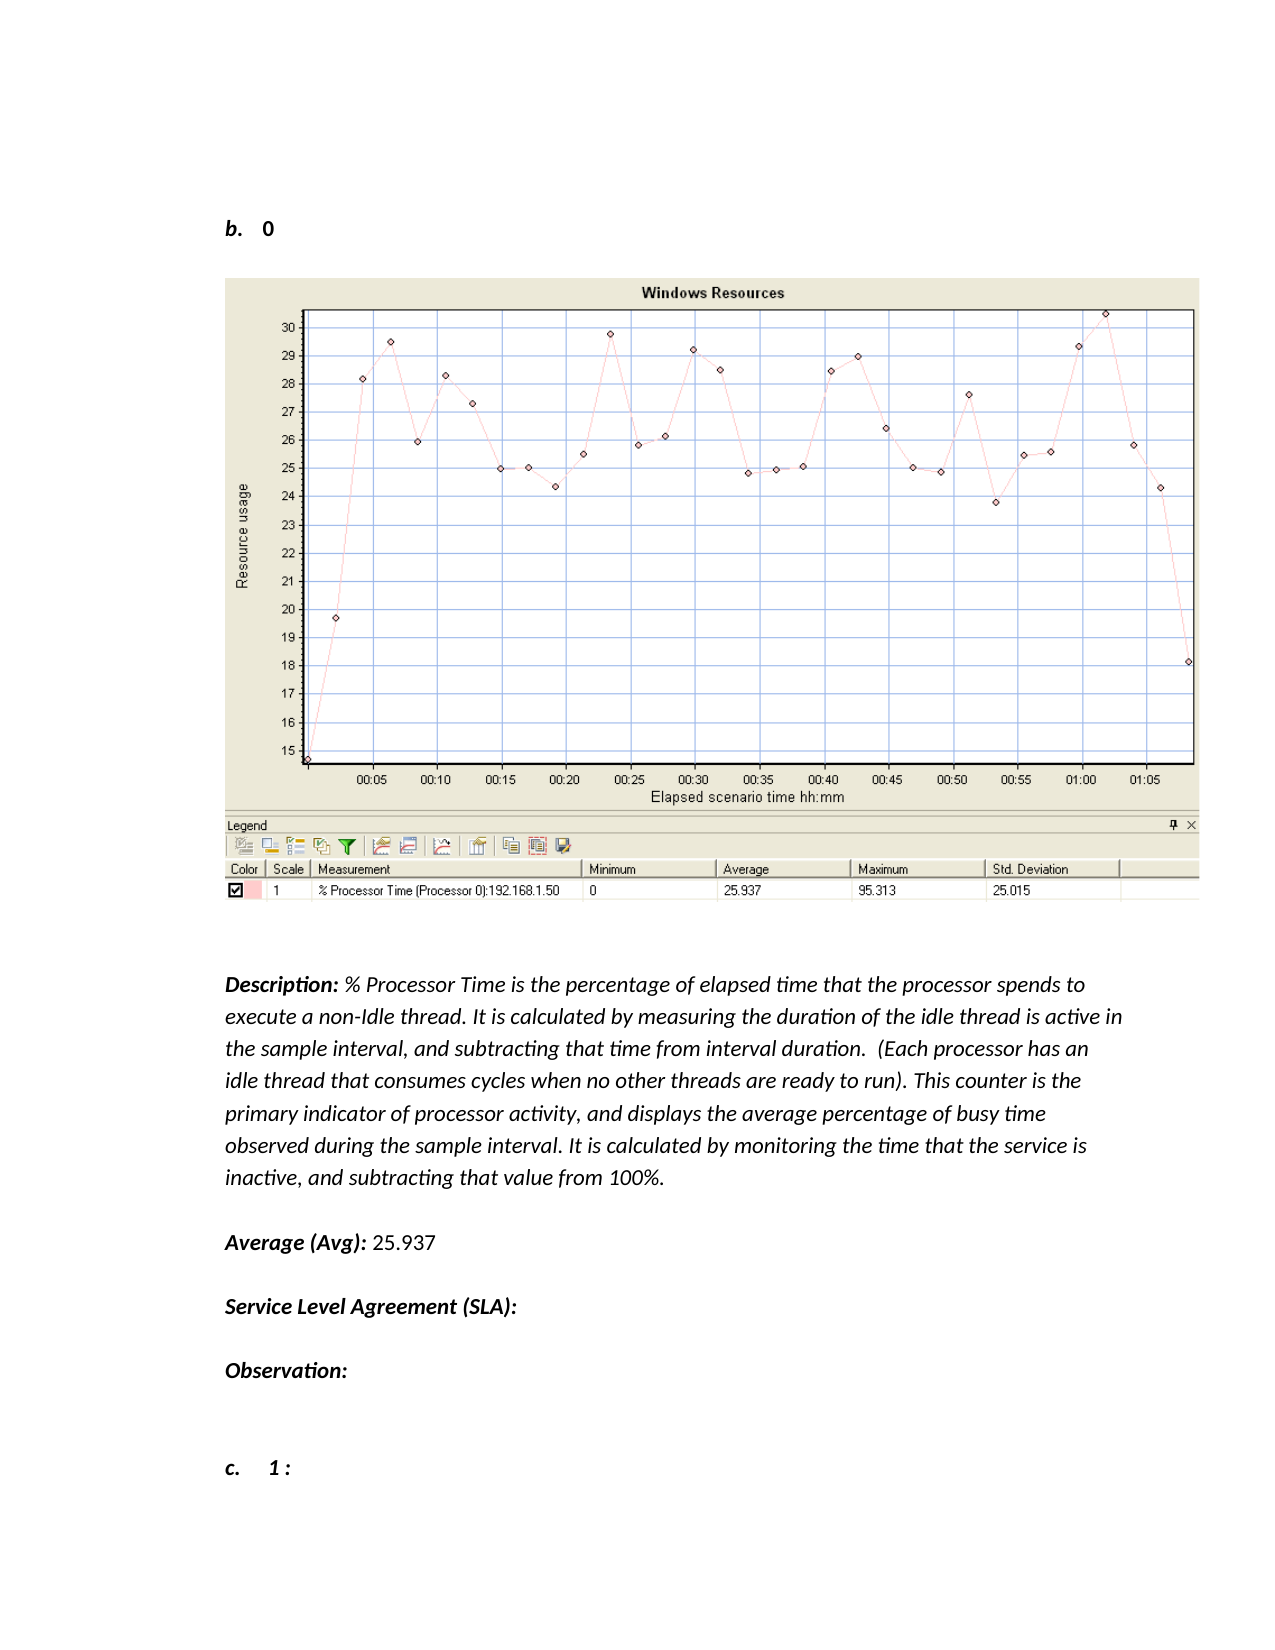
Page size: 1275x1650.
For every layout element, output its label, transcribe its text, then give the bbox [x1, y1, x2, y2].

list Service Level Agreement (SLA): [225, 1292, 1125, 1320]
list 0 [225, 214, 1125, 242]
list 1 : [225, 1453, 1125, 1481]
picture [225, 278, 1200, 902]
list Average (Avg): 25.937 [225, 1228, 1125, 1256]
list Description: % Processor Time is the percentage of elapsed time that the processor spends to execute a non-Idle thread. It is calculated by measuring the duration of the idle thread is active in the sample interval, and subtracting that time from interval duration. (Each processor has an idle thread that consumes cycles when no other threads are ready to run). This counter is the primary indicator of processor activity, and displays the average percentage of busy time observed during the sample interval. It is calculated by monitoring the time that the service is inactive, and subtracting that value from 100%. [225, 970, 1125, 1191]
list Observation: [225, 1356, 1125, 1384]
